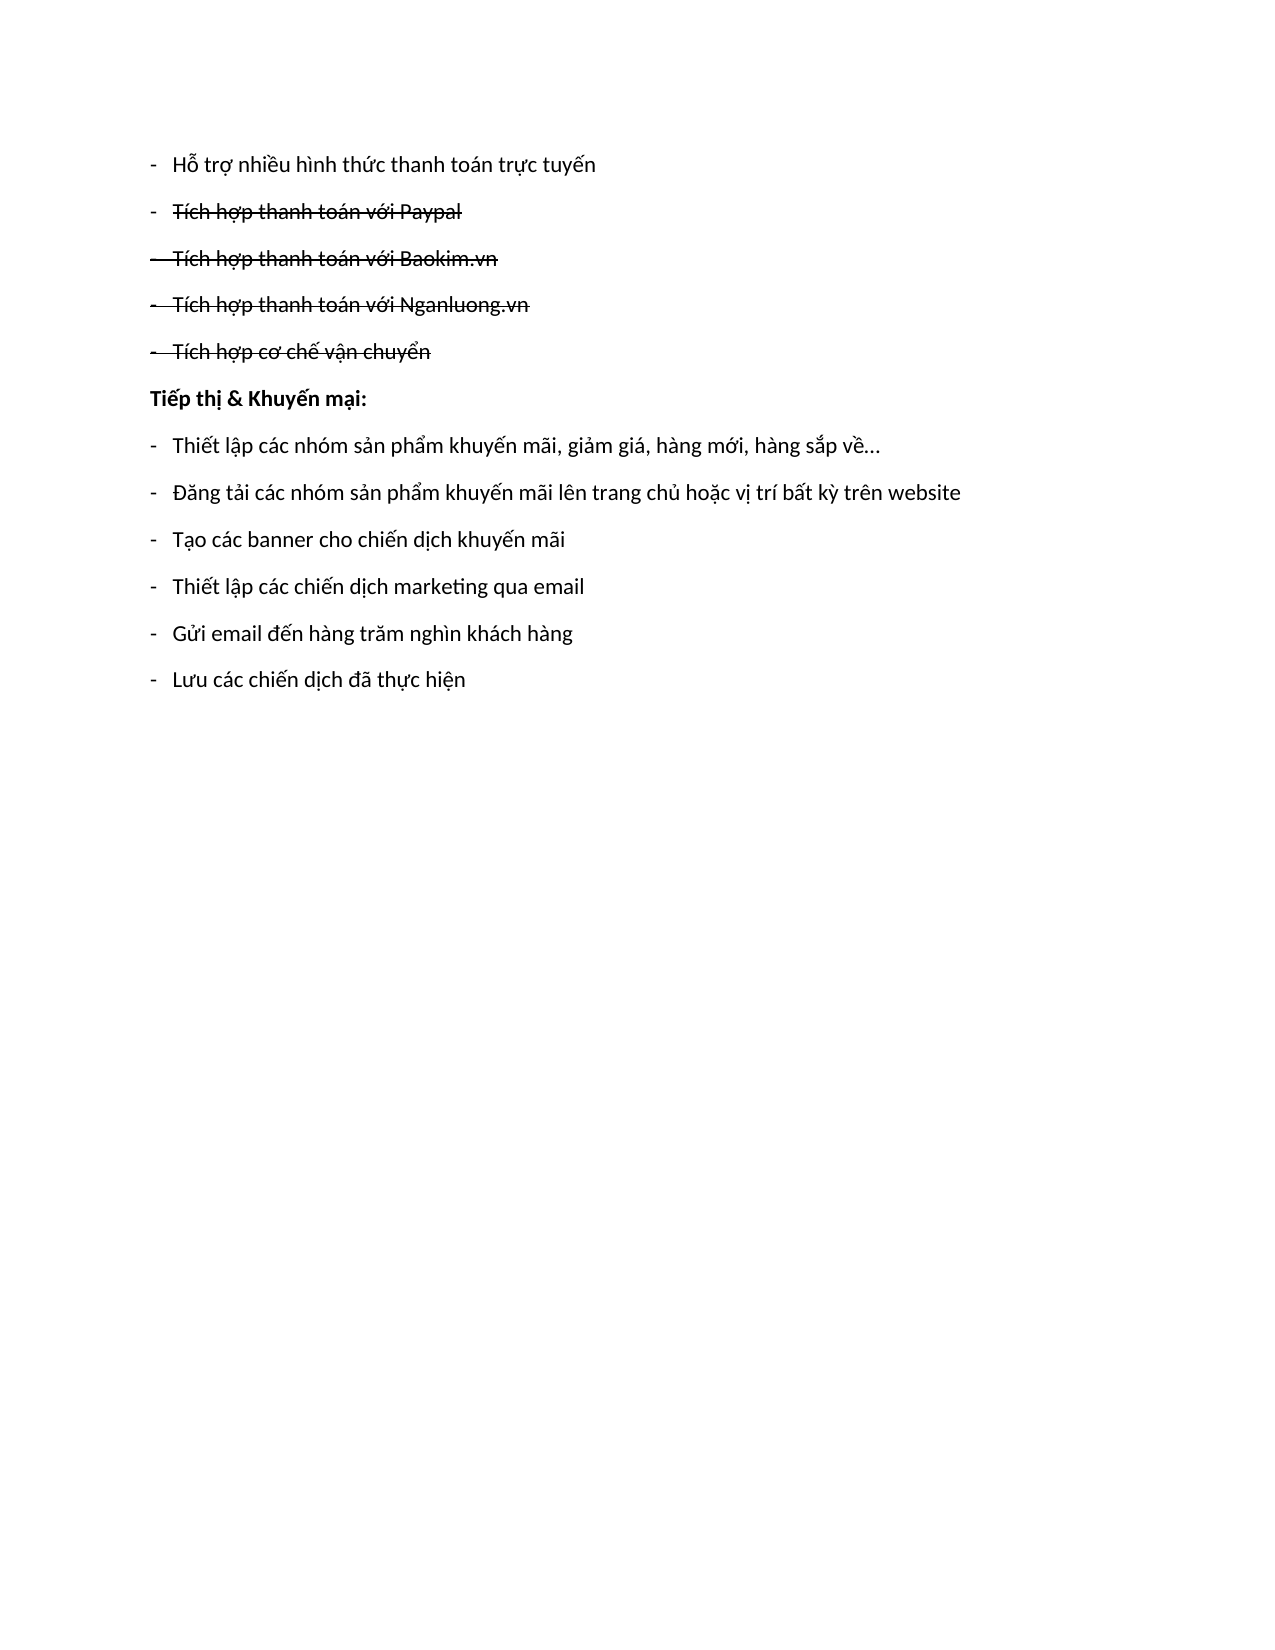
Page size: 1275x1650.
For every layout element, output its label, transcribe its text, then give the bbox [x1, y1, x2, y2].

text - Lưu các chiến dịch đã thực hiện [150, 666, 1125, 694]
text Tiếp thị & Khuyến mại: [150, 384, 1125, 412]
text - Gửi email đến hàng trăm nghìn khách hàng [150, 619, 1125, 647]
text - Đăng tải các nhóm sản phẩm khuyến mãi lên trang chủ hoặc vị trí bất kỳ trên website [150, 478, 1125, 506]
text - Tích hợp thanh toán với Paypal [150, 197, 1125, 225]
text - Tạo các banner cho chiến dịch khuyến mãi [150, 525, 1125, 553]
text - Tích hợp thanh toán với Nganluong.vn [150, 291, 1125, 319]
text - Thiết lập các chiến dịch marketing qua email [150, 572, 1125, 600]
text - Thiết lập các nhóm sản phẩm khuyến mãi, giảm giá, hàng mới, hàng sắp về… [150, 431, 1125, 459]
text - Tích hợp cơ chế vận chuyển [150, 337, 1125, 366]
text - Hỗ trợ nhiều hình thức thanh toán trực tuyến [150, 150, 1125, 178]
text - Tích hợp thanh toán với Baokim.vn [150, 244, 1125, 272]
